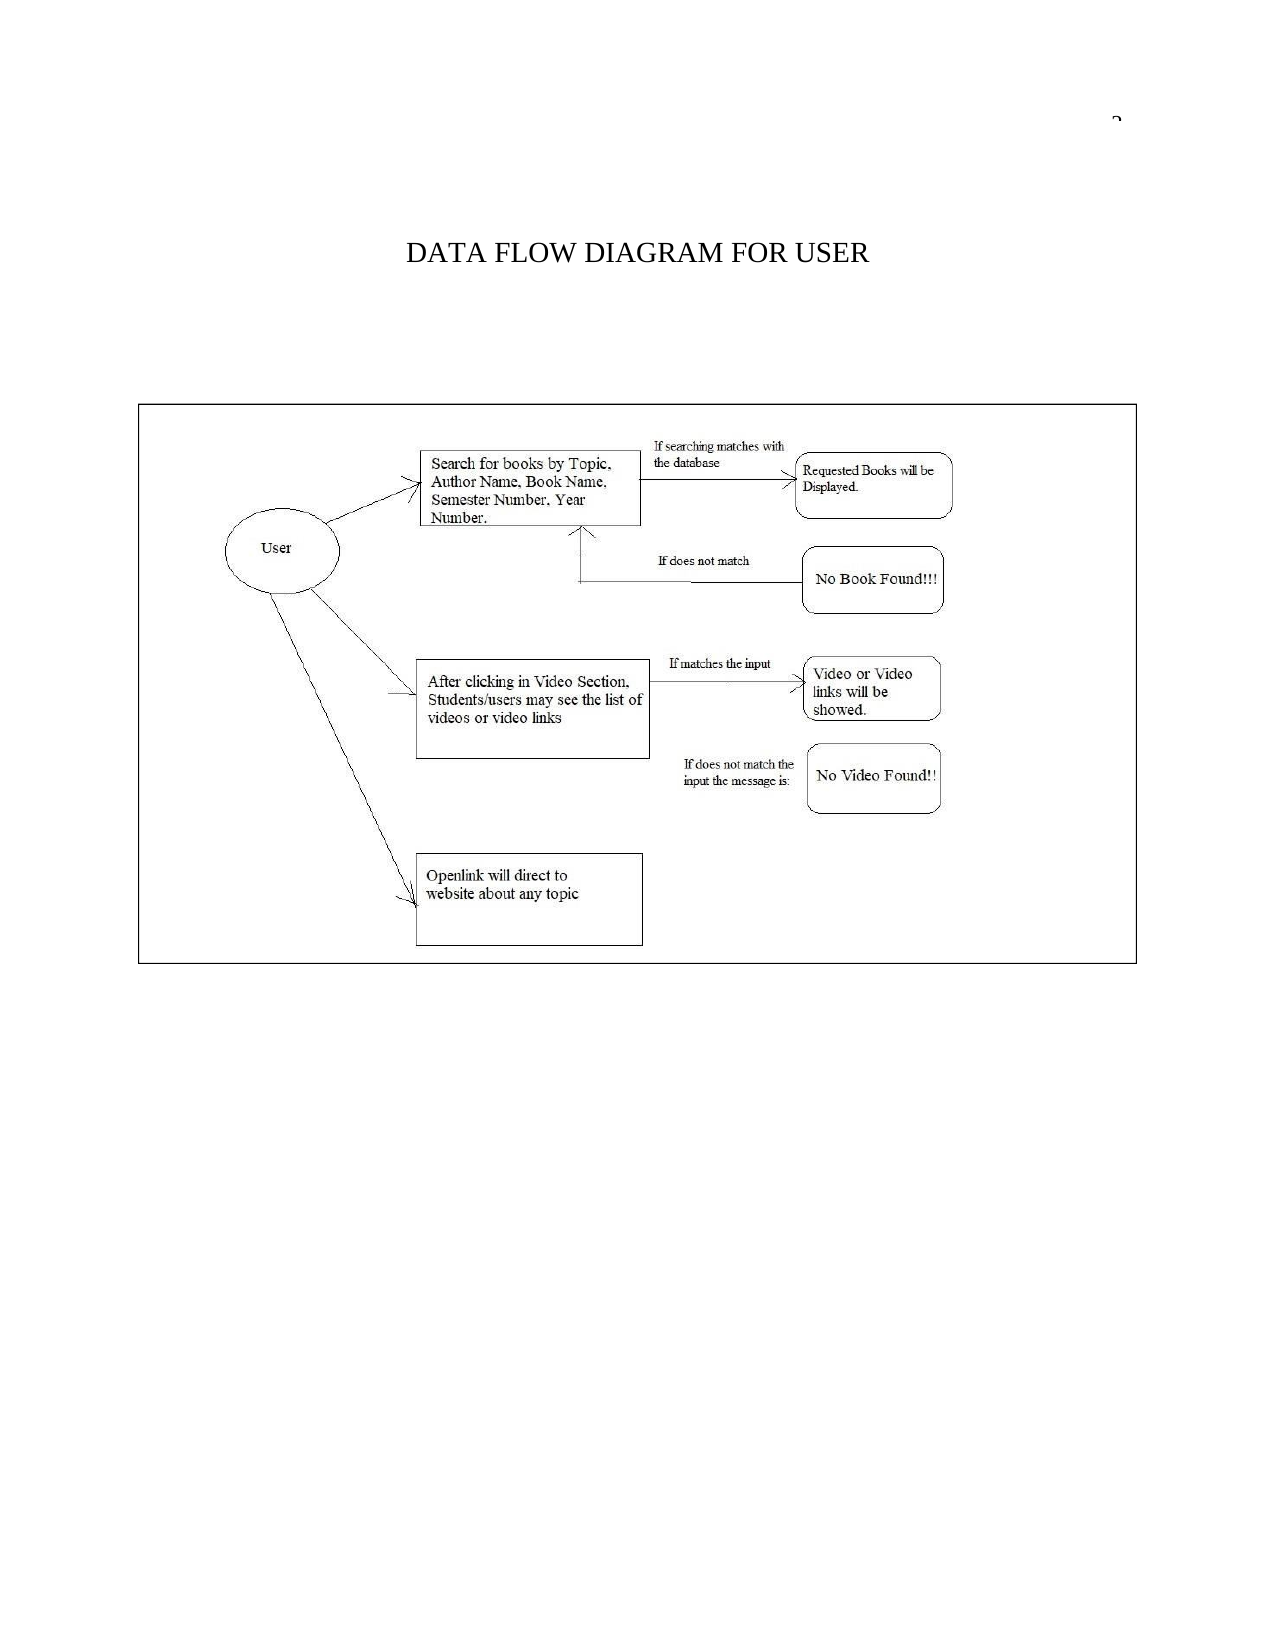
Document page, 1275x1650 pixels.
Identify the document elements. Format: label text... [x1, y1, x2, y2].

text DATA FLOW DIAGRAM FOR USER [406, 235, 1275, 268]
picture [221, 432, 953, 949]
